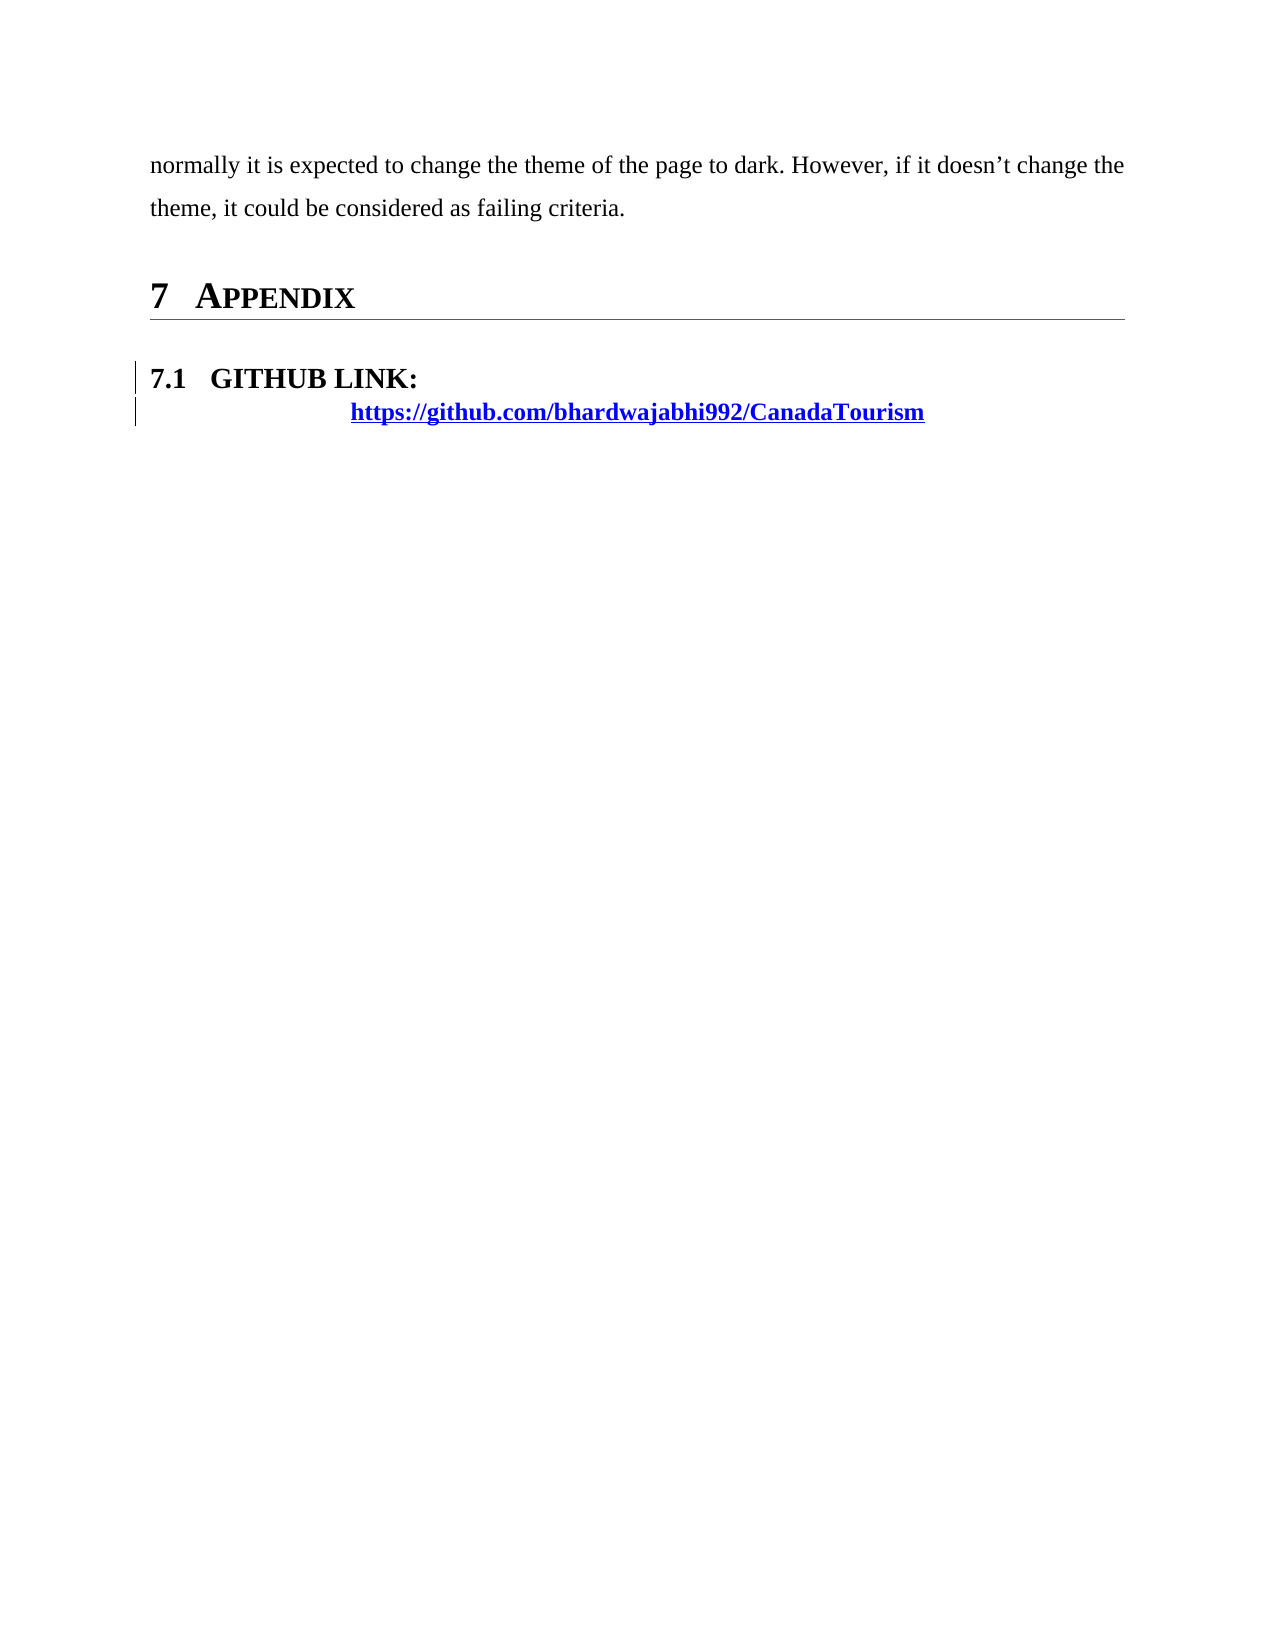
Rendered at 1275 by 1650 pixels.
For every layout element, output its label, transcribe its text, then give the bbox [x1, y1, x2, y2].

subtitle Appendix [150, 274, 1125, 319]
text https://github.com/bhardwajabhi992/CanadaTourism [150, 397, 1125, 426]
subtitle GITHUB LINK: [150, 361, 1125, 394]
